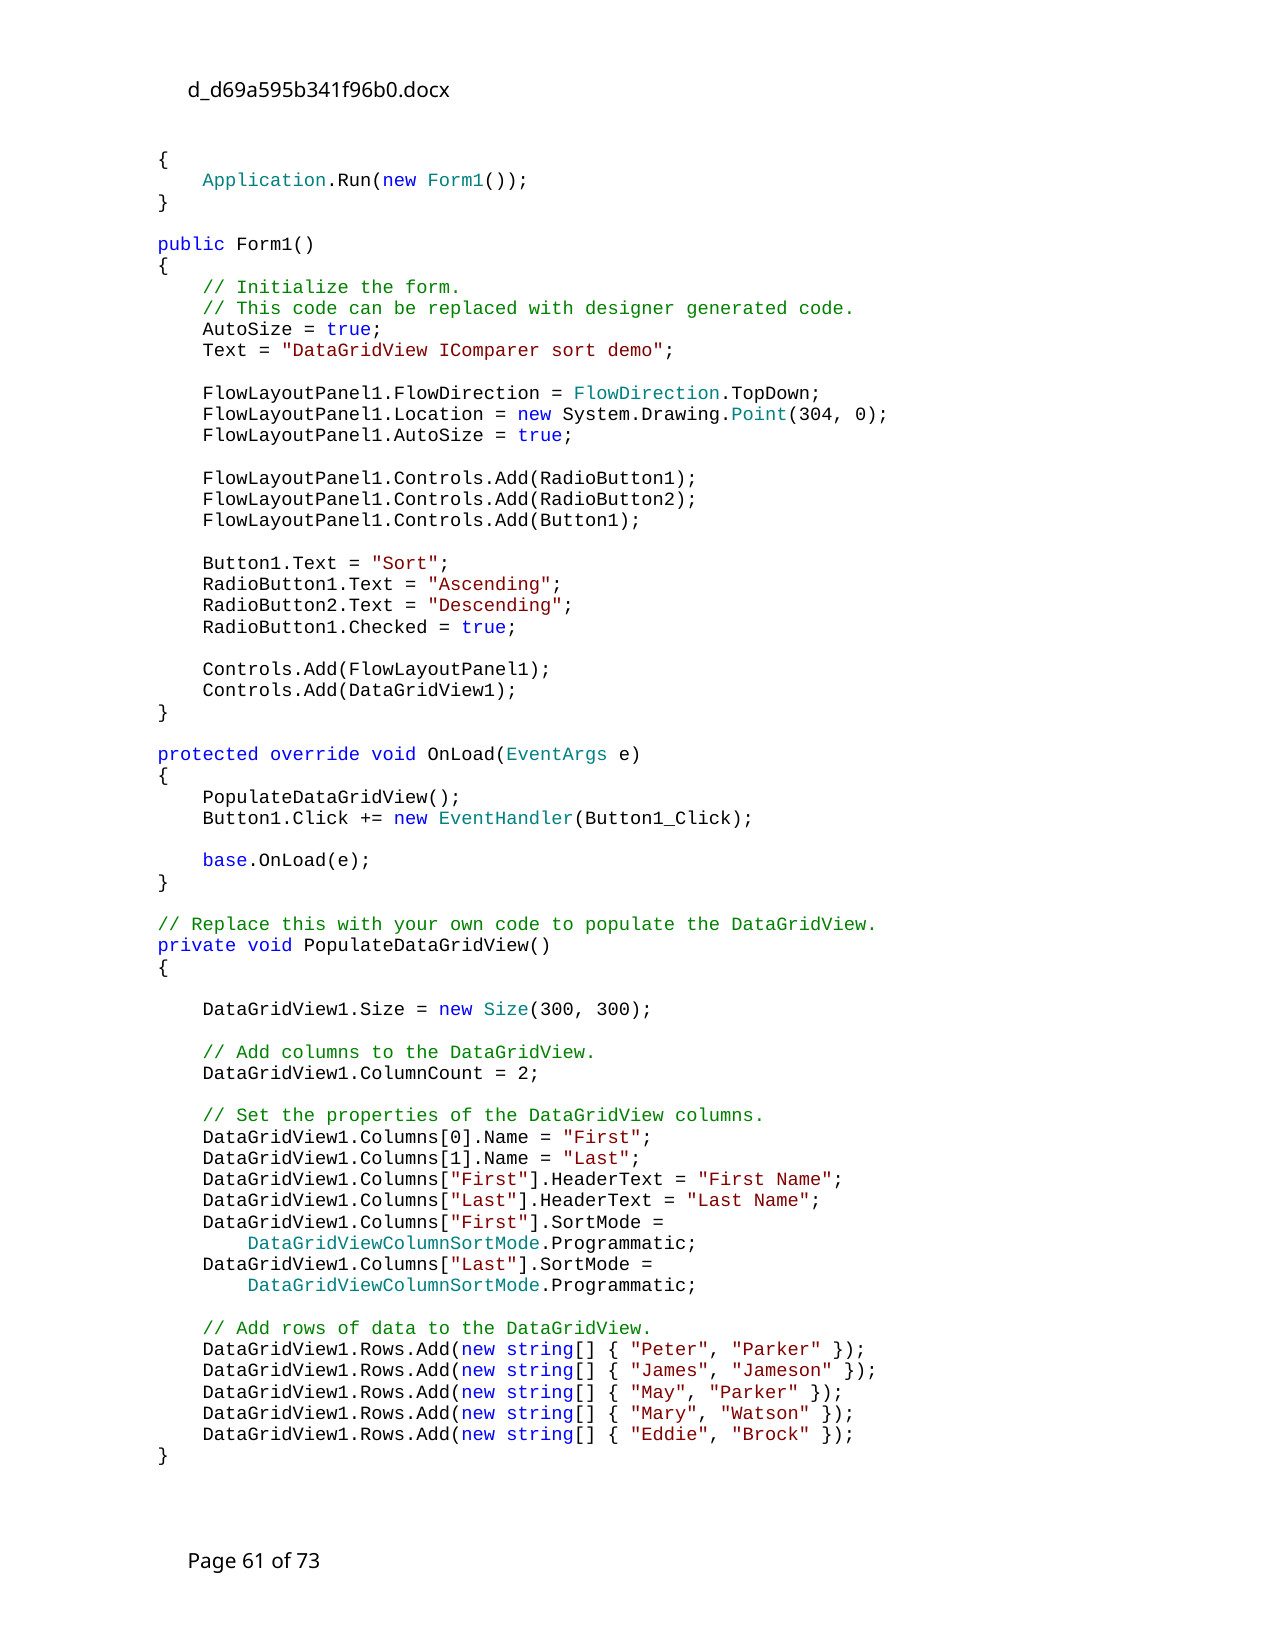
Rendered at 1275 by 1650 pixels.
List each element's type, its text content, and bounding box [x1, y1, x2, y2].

text } [112, 1446, 1087, 1467]
text // Add columns to the DataGridView. [112, 1042, 1087, 1064]
text PopulateDataGridView(); [112, 787, 1087, 809]
text FlowLayoutPanel1.Controls.Add(Button1); [112, 511, 1087, 532]
text DataGridView1.Columns["Last"].SortMode = [112, 1255, 1087, 1276]
text DataGridView1.Columns["First"].SortMode = [112, 1212, 1087, 1234]
text // Initialize the form. [112, 277, 1087, 299]
text public Form1() [112, 235, 1087, 256]
text { [112, 150, 1087, 171]
text RadioButton1.Text = "Ascending"; [112, 575, 1087, 596]
text DataGridViewColumnSortMode.Programmatic; [112, 1234, 1087, 1255]
text FlowLayoutPanel1.AutoSize = true; [112, 426, 1087, 447]
text RadioButton1.Checked = true; [112, 617, 1087, 639]
text Controls.Add(DataGridView1); [112, 681, 1087, 702]
text // Set the properties of the DataGridView columns. [112, 1106, 1087, 1127]
text RadioButton2.Text = "Descending"; [112, 596, 1087, 617]
text DataGridView1.Columns["Last"].HeaderText = "Last Name"; [112, 1191, 1087, 1212]
text // Add rows of data to the DataGridView. [112, 1319, 1087, 1340]
text FlowLayoutPanel1.FlowDirection = FlowDirection.TopDown; [112, 384, 1087, 405]
text private void PopulateDataGridView() [112, 936, 1087, 957]
text base.OnLoad(e); [112, 851, 1087, 872]
text DataGridView1.Size = new Size(300, 300); [112, 1000, 1087, 1021]
text FlowLayoutPanel1.Location = new System.Drawing.Point(304, 0); [112, 405, 1087, 426]
text DataGridView1.Rows.Add(new string[] { "Peter", "Parker" }); [112, 1340, 1087, 1361]
text FlowLayoutPanel1.Controls.Add(RadioButton2); [112, 490, 1087, 511]
text Controls.Add(FlowLayoutPanel1); [112, 660, 1087, 681]
text // Replace this with your own code to populate the DataGridView. [112, 915, 1087, 936]
text DataGridViewColumnSortMode.Programmatic; [112, 1276, 1087, 1297]
text { [112, 957, 1087, 979]
text protected override void OnLoad(EventArgs e) [112, 745, 1087, 766]
text // This code can be replaced with designer generated code. [112, 299, 1087, 320]
text { [112, 256, 1087, 277]
text DataGridView1.Rows.Add(new string[] { "May", "Parker" }); [112, 1382, 1087, 1404]
text } [112, 192, 1087, 214]
text DataGridView1.Columns[1].Name = "Last"; [112, 1149, 1087, 1170]
text Text = "DataGridView IComparer sort demo"; [112, 341, 1087, 362]
text Application.Run(new Form1()); [112, 171, 1087, 192]
text } [112, 702, 1087, 724]
text } [112, 872, 1087, 894]
text DataGridView1.Columns["First"].HeaderText = "First Name"; [112, 1170, 1087, 1191]
text DataGridView1.Columns[0].Name = "First"; [112, 1127, 1087, 1149]
text DataGridView1.Rows.Add(new string[] { "Mary", "Watson" }); [112, 1404, 1087, 1425]
text Button1.Click += new EventHandler(Button1_Click); [112, 809, 1087, 830]
text DataGridView1.Rows.Add(new string[] { "Eddie", "Brock" }); [112, 1425, 1087, 1446]
text Button1.Text = "Sort"; [112, 554, 1087, 575]
text DataGridView1.Rows.Add(new string[] { "James", "Jameson" }); [112, 1361, 1087, 1382]
text DataGridView1.ColumnCount = 2; [112, 1064, 1087, 1085]
text FlowLayoutPanel1.Controls.Add(RadioButton1); [112, 469, 1087, 490]
text AutoSize = true; [112, 320, 1087, 341]
text { [112, 766, 1087, 787]
